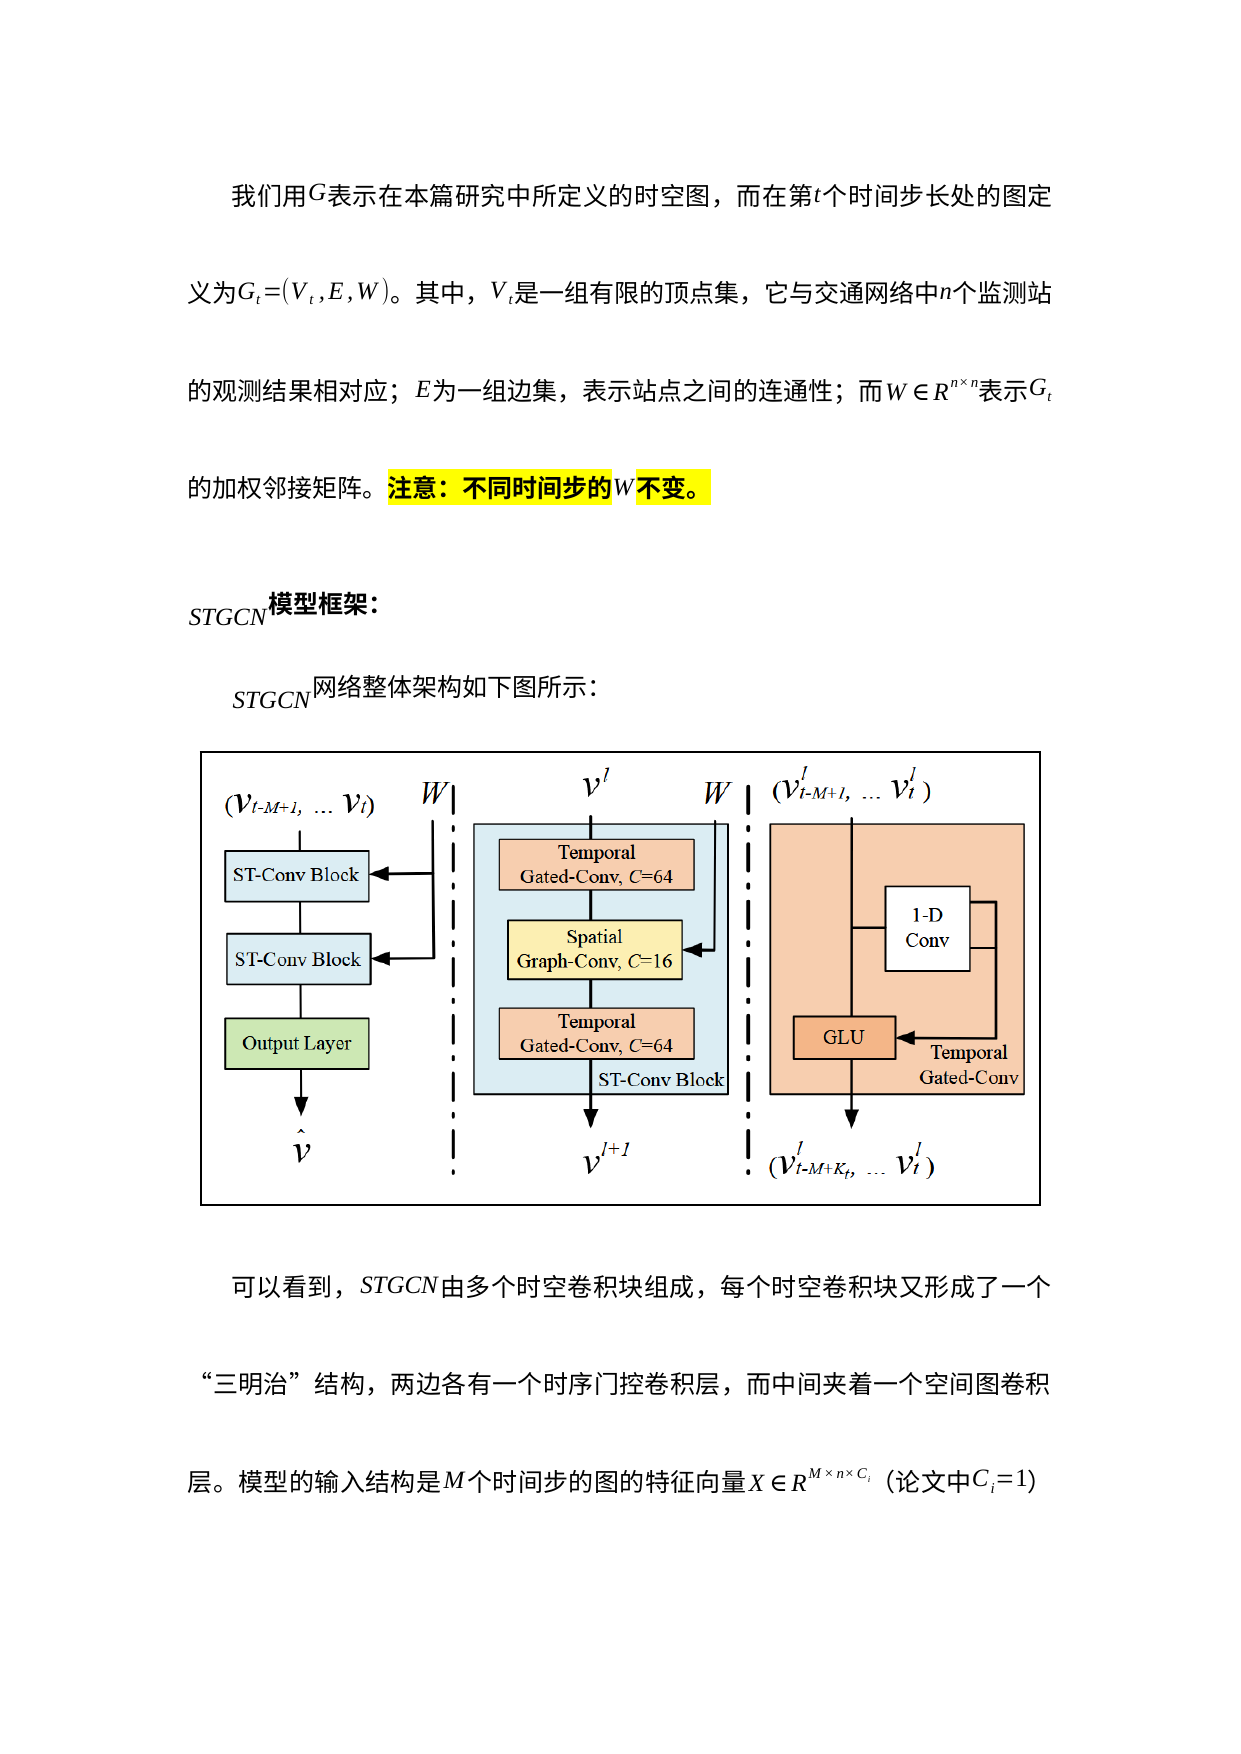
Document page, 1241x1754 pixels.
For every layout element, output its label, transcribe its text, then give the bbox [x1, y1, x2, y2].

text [187, 1253, 1053, 1513]
text 网络整体架构如下图所示： [187, 668, 1053, 733]
text 模型框架： [187, 584, 1053, 649]
picture [202, 753, 1039, 1204]
text 我们用表示在本篇研究中所定义的时空图，而在第个时间步长处的图定义为。其中，是一组有限的顶点集，它与交通网络中个监测站的观测结果相对应；为一组边集，表示站点之间的连通性；而表示的加权邻接矩阵。注意：不同时间步的不变。 [187, 162, 1053, 519]
